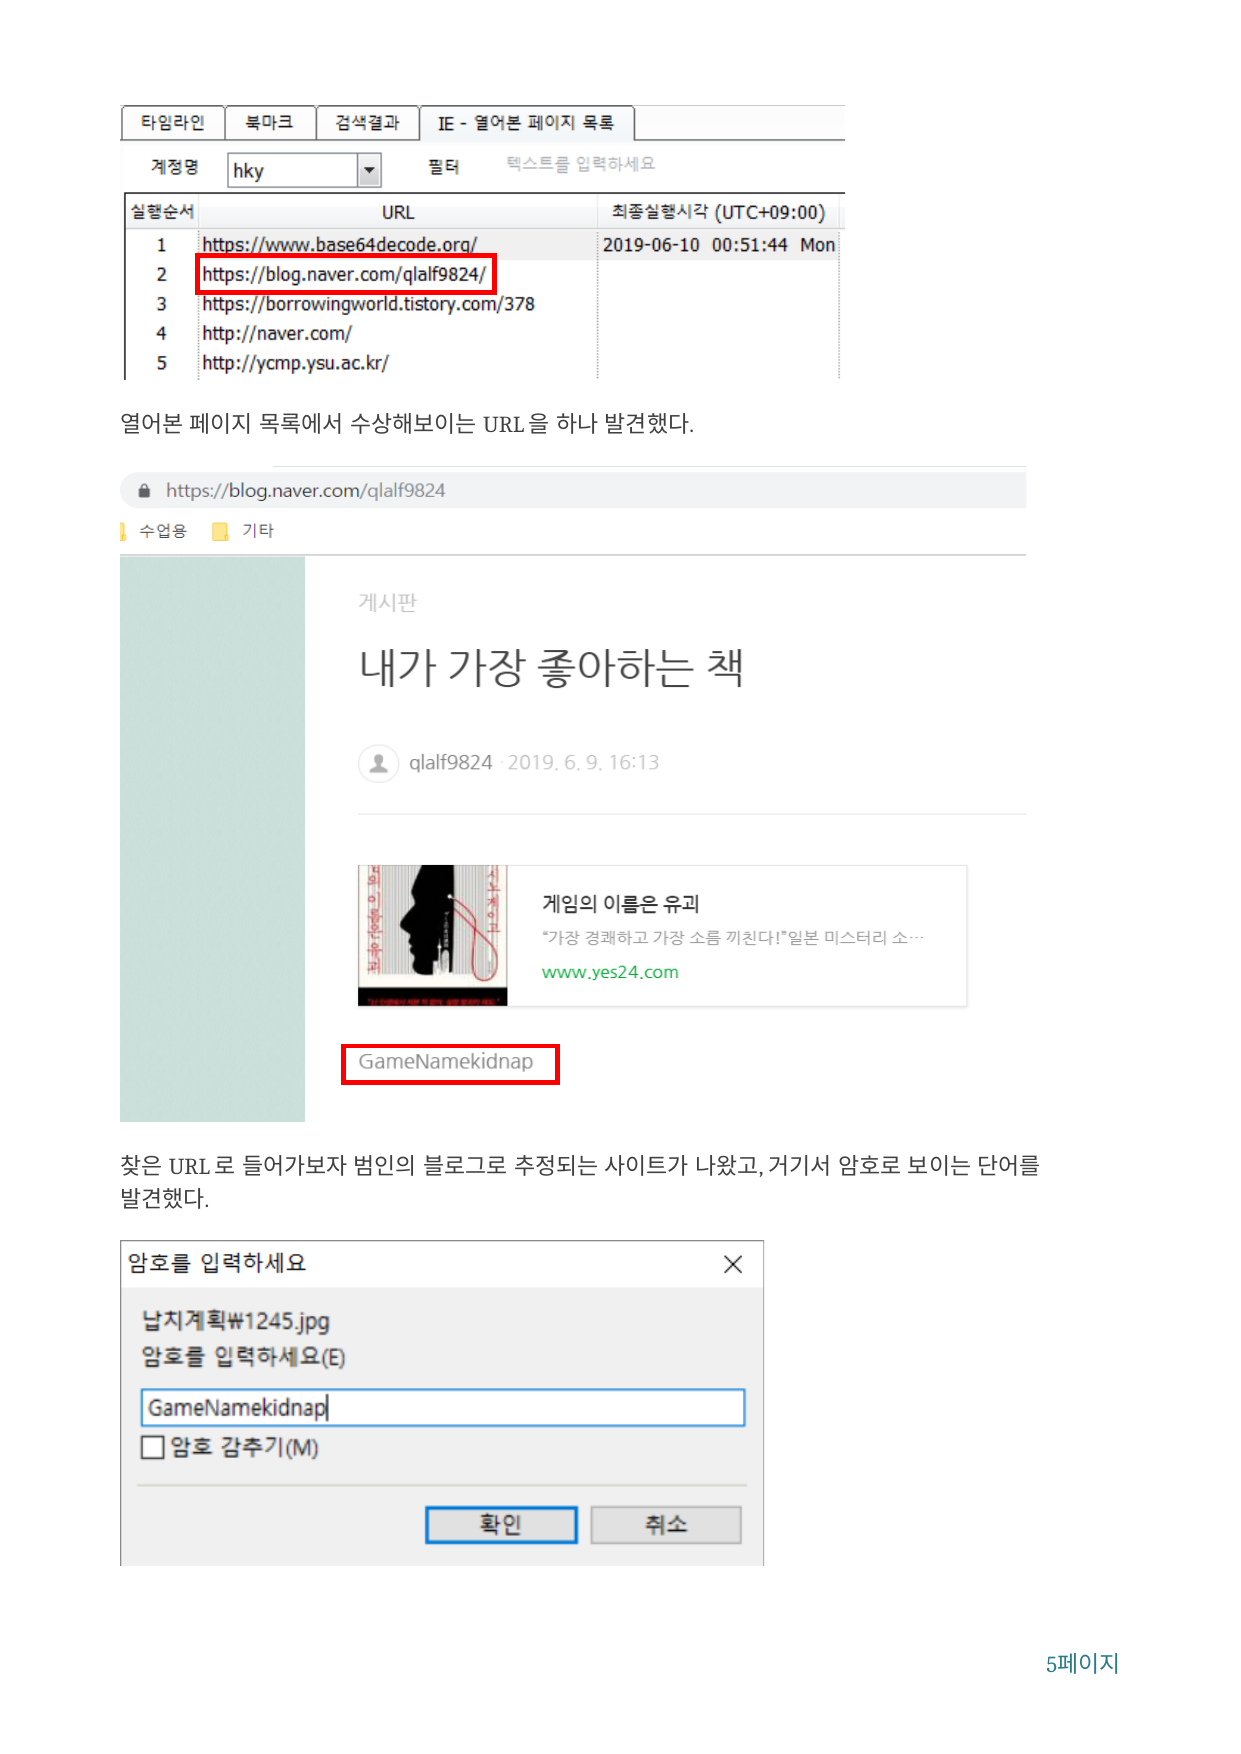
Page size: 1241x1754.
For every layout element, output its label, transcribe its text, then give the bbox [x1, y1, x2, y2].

list 열어본 페이지 목록에서 수상해보이는 URL을 하나 발견했다. [120, 406, 1120, 439]
picture [120, 466, 1027, 1122]
picture [120, 105, 846, 380]
picture [120, 1240, 765, 1566]
list 찾은 URL로 들어가보자 범인의 블로그로 추정되는 사이트가 나왔고, 거기서 암호로 보이는 단어를 발견했다. [120, 1148, 1120, 1214]
